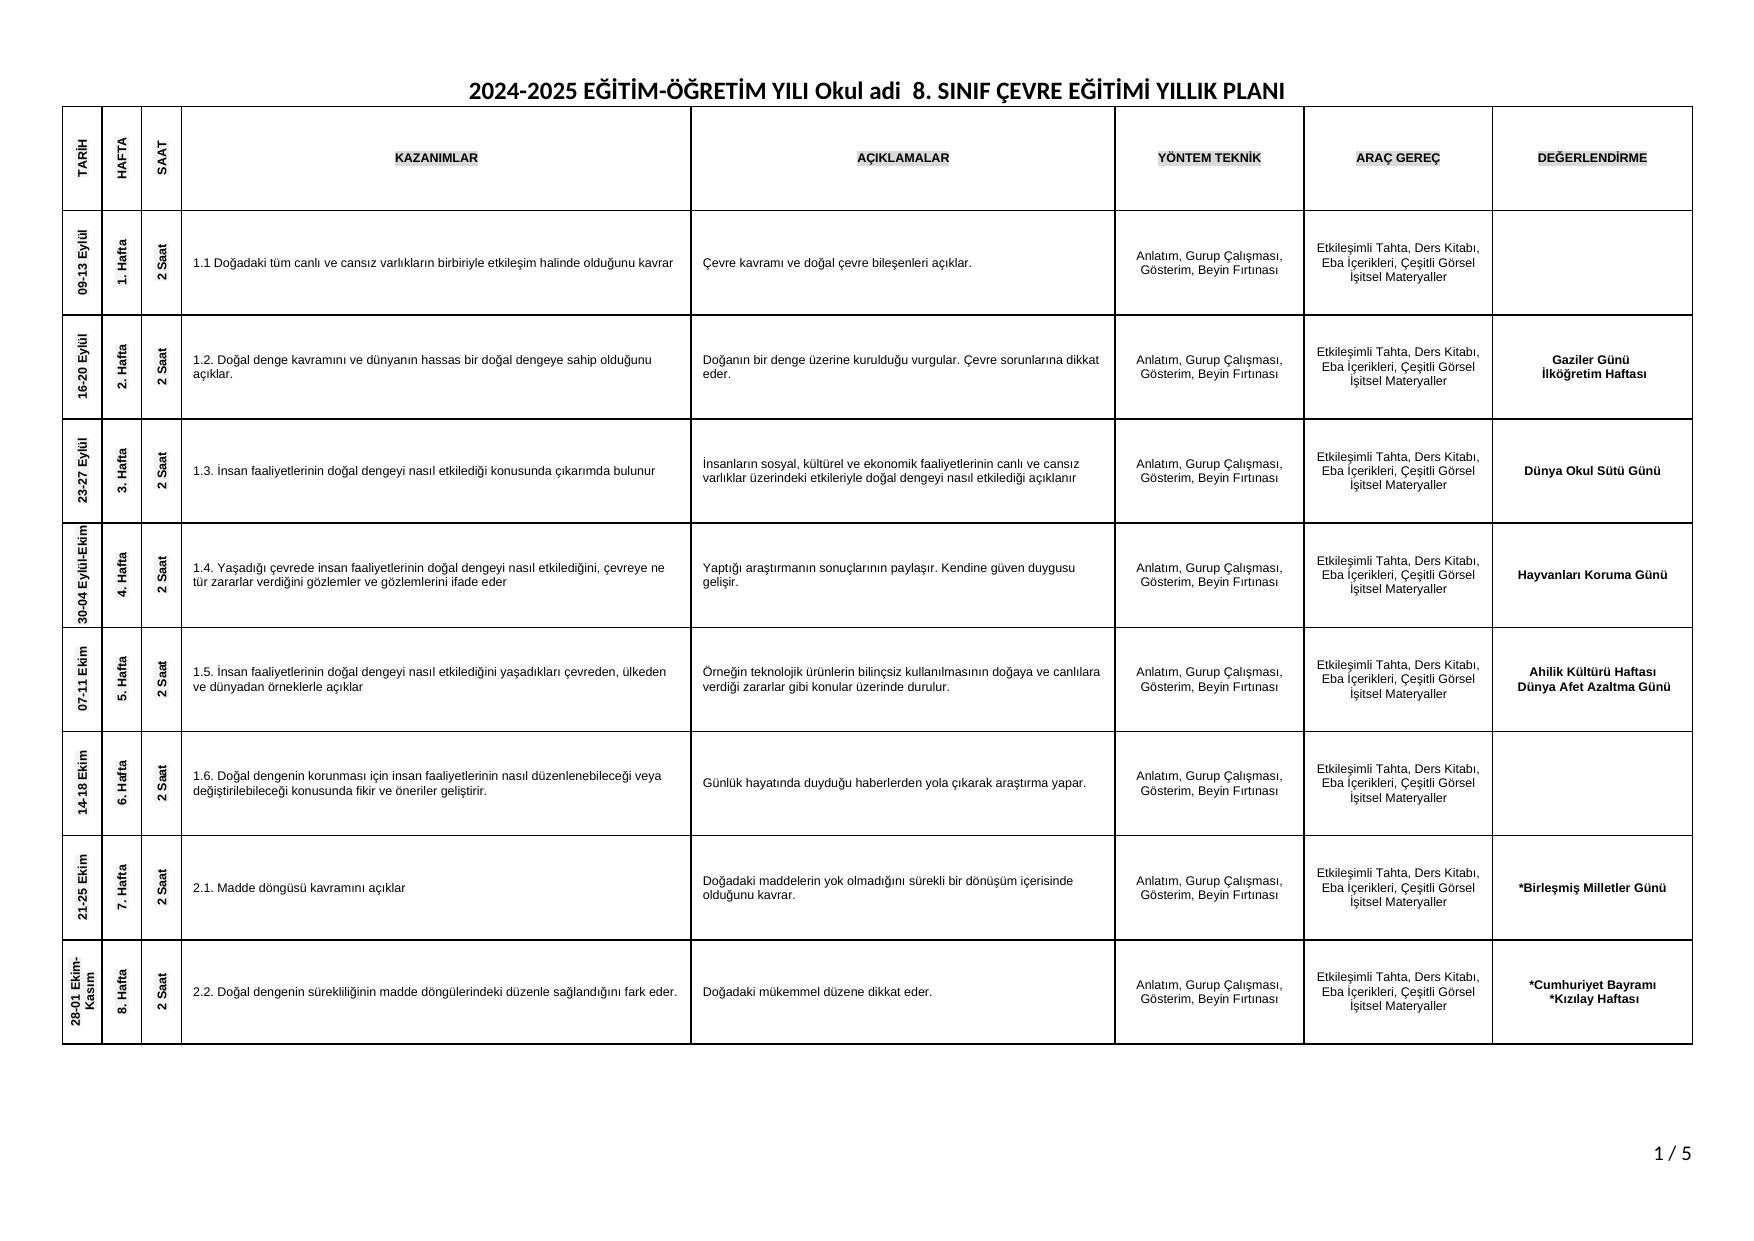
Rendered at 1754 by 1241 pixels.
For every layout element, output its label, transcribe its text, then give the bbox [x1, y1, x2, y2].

table_cell 2 Saat [142, 732, 181, 835]
table_cell 14-18 Ekim [63, 732, 101, 835]
table_cell 1.4. Yaşadığı çevrede insan faaliyetlerinin doğal dengeyi nasıl etkilediğini, çevreye ne tür zararlar verdiğini gözlemler ve gözlemlerini ifade eder [182, 524, 690, 626]
table_cell 2 Saat [142, 211, 181, 314]
table_header ARAÇ GEREÇ [1305, 107, 1492, 210]
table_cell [1305, 941, 1492, 1043]
table_cell Etkileşimli Tahta, Ders Kitabı, Eba İçerikleri, Çeşitli Görsel İşitsel Materyaller [1305, 211, 1492, 314]
table_cell Anlatım, Gurup Çalışması, Gösterim, Beyin Fırtınası [1116, 211, 1303, 314]
table_cell 2 Saat [142, 524, 181, 626]
table_cell Anlatım, Gurup Çalışması, Gösterim, Beyin Fırtınası [1116, 732, 1303, 835]
table_cell 8. Hafta [103, 941, 141, 1043]
table_cell 3. Hafta [103, 420, 141, 522]
table_cell 6. Hafta [103, 732, 141, 835]
table_header AÇIKLAMALAR [692, 107, 1114, 210]
table_cell 30-04 Eylül-Ekim [63, 524, 101, 626]
table_cell 07-11 Ekim [63, 628, 101, 731]
table_cell Etkileşimli Tahta, Ders Kitabı, Eba İçerikleri, Çeşitli Görsel İşitsel Materyaller [1305, 836, 1492, 939]
table_cell 4. Hafta [103, 524, 141, 626]
table_header TARİH [63, 107, 101, 210]
table_header HAFTA [103, 107, 141, 210]
table_cell 28-01 Ekim-Kasım [63, 941, 101, 1043]
table_header KAZANIMLAR [182, 107, 690, 210]
table_cell 1.3. İnsan faaliyetlerinin doğal dengeyi nasıl etkilediği konusunda çıkarımda bulunur [182, 420, 690, 522]
table_cell 1.1 Doğadaki tüm canlı ve cansız varlıkların birbiriyle etkileşim halinde olduğunu kavrar [182, 211, 690, 314]
table_cell Günlük hayatında duyduğu haberlerden yola çıkarak araştırma yapar. [692, 732, 1114, 835]
table_cell 2 Saat [142, 941, 181, 1043]
table_cell 1.5. İnsan faaliyetlerinin doğal dengeyi nasıl etkilediğini yaşadıkları çevreden, ülkeden ve dünyadan örneklerle açıklar [182, 628, 690, 731]
table_cell 1. Hafta [103, 211, 141, 314]
table_cell Hayvanları Koruma Günü [1493, 524, 1692, 626]
table_cell Etkileşimli Tahta, Ders Kitabı, Eba İçerikleri, Çeşitli Görsel İşitsel Materyaller [1305, 628, 1492, 731]
table_cell *Birleşmiş Milletler Günü [1493, 836, 1692, 939]
table_cell 1.6. Doğal dengenin korunması için insan faaliyetlerinin nasıl düzenlenebileceği veya değiştirilebileceği konusunda fikir ve öneriler geliştirir. [182, 732, 690, 835]
table_cell Gaziler Günü İlköğretim Haftası [1493, 316, 1692, 418]
table_cell Doğadaki maddelerin yok olmadığını sürekli bir dönüşüm içerisinde olduğunu kavrar. [692, 836, 1114, 939]
table_cell Etkileşimli Tahta, Ders Kitabı, Eba İçerikleri, Çeşitli Görsel İşitsel Materyaller [1305, 316, 1492, 418]
table_cell Anlatım, Gurup Çalışması, Gösterim, Beyin Fırtınası [1116, 420, 1303, 522]
table_cell Anlatım, Gurup Çalışması, Gösterim, Beyin Fırtınası [1116, 628, 1303, 731]
table_cell *Cumhuriyet Bayramı *Kızılay Haftası [1493, 941, 1692, 1043]
table_cell 2 Saat [142, 420, 181, 522]
table_cell 2.2. Doğal dengenin sürekliliğinin madde döngülerindeki düzenle sağlandığını fark eder. [182, 941, 690, 1043]
table_cell Anlatım, Gurup Çalışması, Gösterim, Beyin Fırtınası [1116, 836, 1303, 939]
table_cell Anlatım, Gurup Çalışması, Gösterim, Beyin Fırtınası [1116, 316, 1303, 418]
table_cell 5. Hafta [103, 628, 141, 731]
table_cell 1.2. Doğal denge kavramını ve dünyanın hassas bir doğal dengeye sahip olduğunu açıklar. [182, 316, 690, 418]
table_cell Örneğin teknolojik ürünlerin bilinçsiz kullanılmasının doğaya ve canlılara verdiği zararlar gibi konular üzerinde durulur. [692, 628, 1114, 731]
table_cell Ahilik Kültürü Haftası Dünya Afet Azaltma Günü [1493, 628, 1692, 731]
table_cell Çevre kavramı ve doğal çevre bileşenleri açıklar. [692, 211, 1114, 314]
table_cell Yaptığı araştırmanın sonuçlarının paylaşır. Kendine güven duygusu gelişir. [692, 524, 1114, 626]
table_cell 7. Hafta [103, 836, 141, 939]
table_cell 2 Saat [142, 316, 181, 418]
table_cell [1116, 941, 1303, 1043]
table_cell 16-20 Eylül [63, 316, 101, 418]
table_cell 2. Hafta [103, 316, 141, 418]
table_cell İnsanların sosyal, kültürel ve ekonomik faaliyetlerinin canlı ve cansız varlıklar üzerindeki etkileriyle doğal dengeyi nasıl etkilediği açıklanır [692, 420, 1114, 522]
table_cell Etkileşimli Tahta, Ders Kitabı, Eba İçerikleri, Çeşitli Görsel İşitsel Materyaller [1305, 732, 1492, 835]
table_cell Etkileşimli Tahta, Ders Kitabı, Eba İçerikleri, Çeşitli Görsel İşitsel Materyaller [1305, 524, 1492, 626]
table_cell [1493, 211, 1692, 314]
table_header SAAT [142, 107, 181, 210]
table_cell 23-27 Eylül [63, 420, 101, 522]
table_header DEĞERLENDİRME [1493, 107, 1692, 210]
table_cell Etkileşimli Tahta, Ders Kitabı, Eba İçerikleri, Çeşitli Görsel İşitsel Materyaller [1305, 420, 1492, 522]
table_cell 09-13 Eylül [63, 211, 101, 314]
table_cell 21-25 Ekim [63, 836, 101, 939]
table_cell [1493, 732, 1692, 835]
table_cell Anlatım, Gurup Çalışması, Gösterim, Beyin Fırtınası [1116, 524, 1303, 626]
table_cell 2.1. Madde döngüsü kavramını açıklar [182, 836, 690, 939]
table_cell Doğanın bir denge üzerine kurulduğu vurgular. Çevre sorunlarına dikkat eder. [692, 316, 1114, 418]
table_header YÖNTEM TEKNİK [1116, 107, 1303, 210]
table_cell 2 Saat [142, 836, 181, 939]
table_cell 2 Saat [142, 628, 181, 731]
table_cell Dünya Okul Sütü Günü [1493, 420, 1692, 522]
table_cell Doğadaki mükemmel düzene dikkat eder. [692, 941, 1114, 1043]
